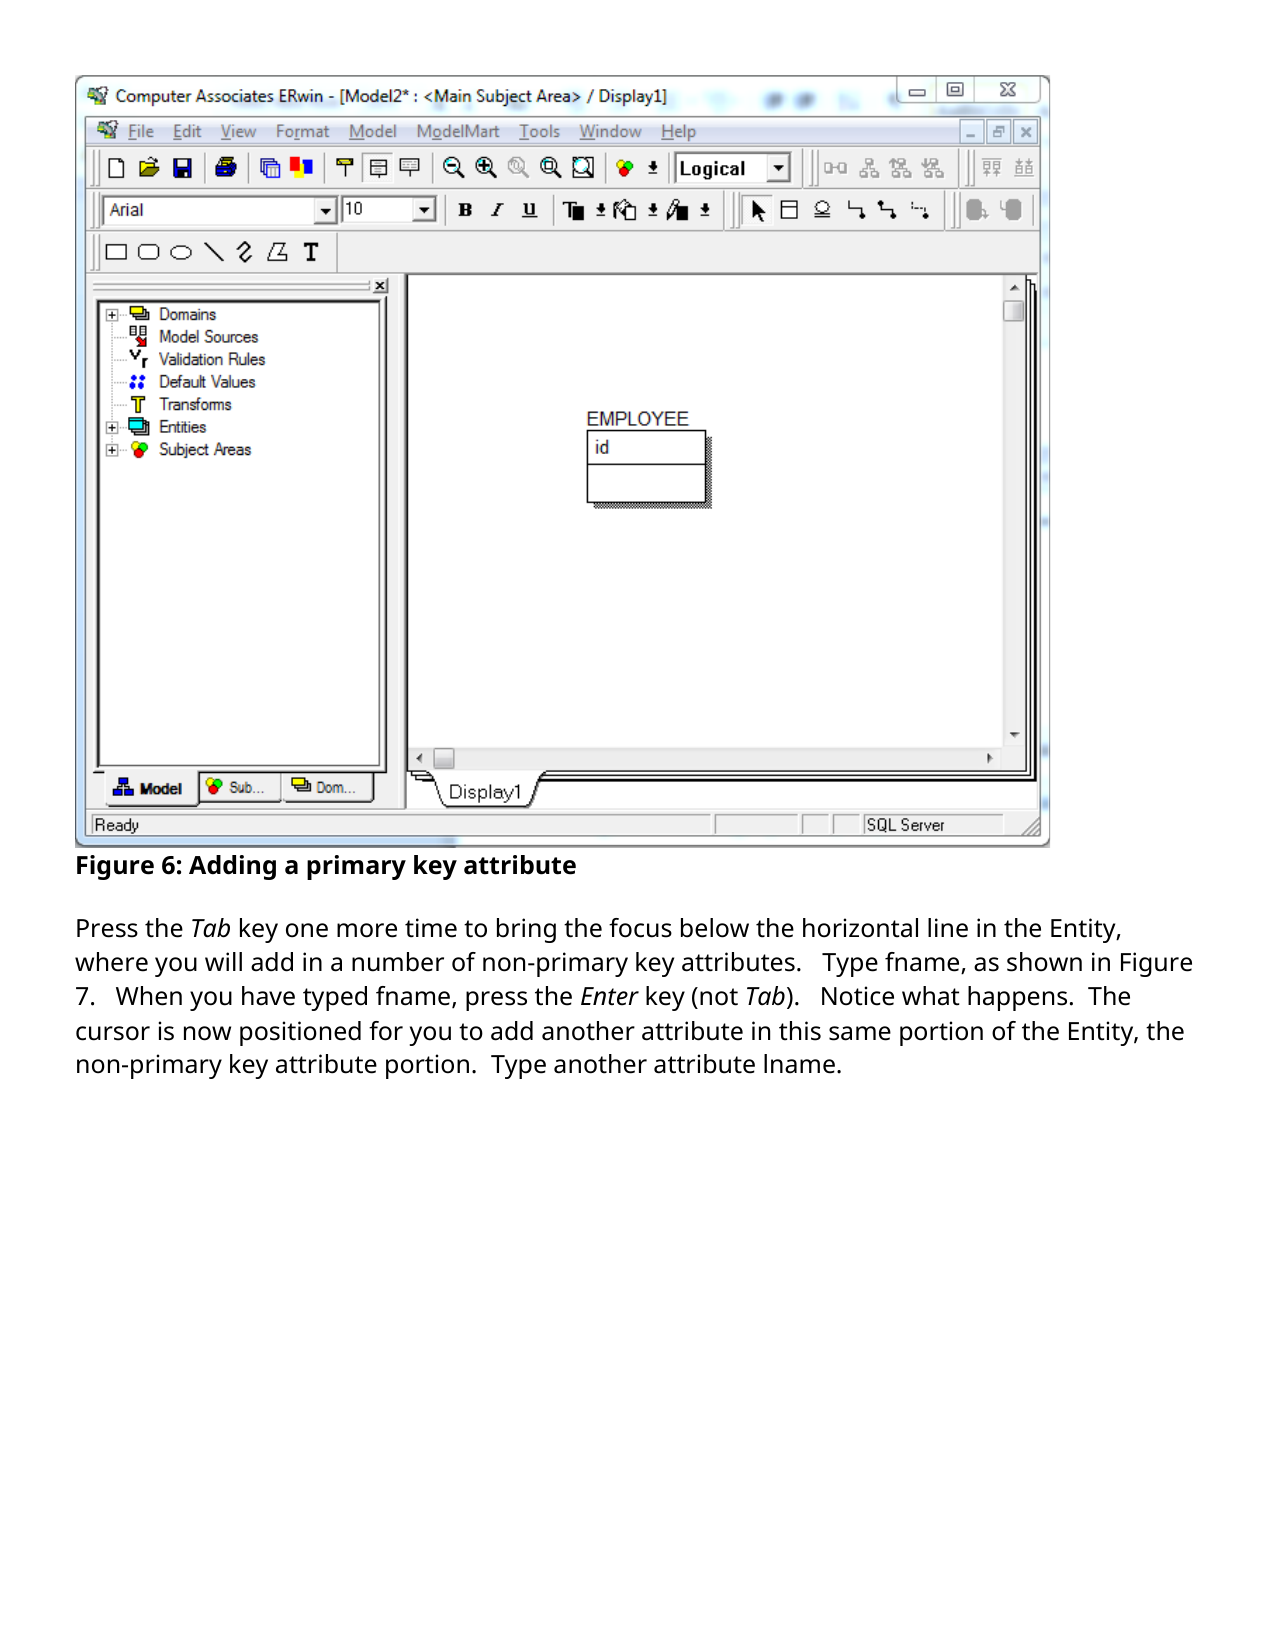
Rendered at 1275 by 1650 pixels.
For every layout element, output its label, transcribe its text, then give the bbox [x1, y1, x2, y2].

text Press the Tab key one more time to bring the focus below the horizontal line in the Entity, where you will add in a number of non-primary key attributes. Type fname, as shown in Figure 7. When you have typed fname, press the Enter key (not Tab). Notice what happens. The cursor is now positioned for you to add another attribute in this same portion of the Entity, the non-primary key attribute portion. Type another attribute lname. [75, 911, 1200, 1081]
picture [75, 75, 1050, 848]
